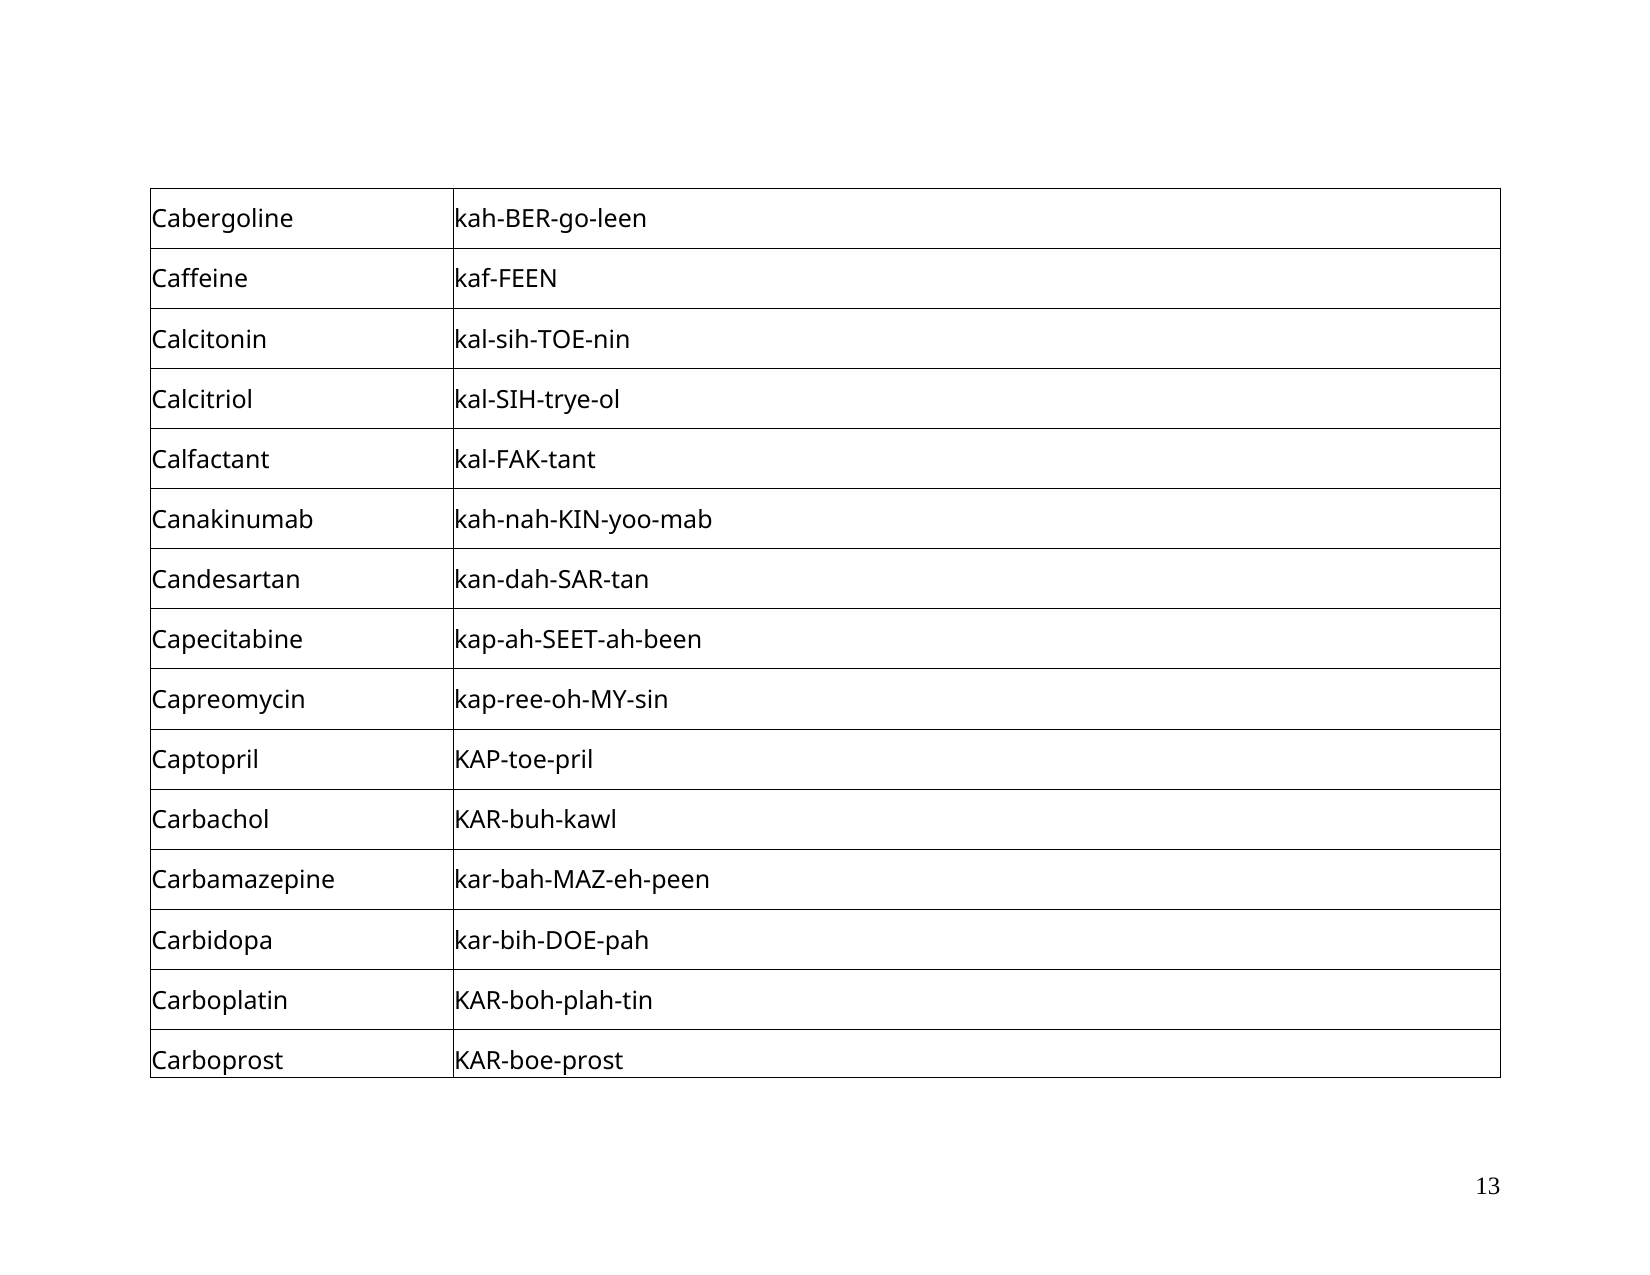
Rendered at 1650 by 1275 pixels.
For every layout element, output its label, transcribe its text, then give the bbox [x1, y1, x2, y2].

table_cell Canakinumab [151, 489, 453, 548]
table_cell Carbachol [151, 790, 453, 849]
table_cell kal-FAK-tant [454, 429, 1500, 488]
table_cell Calfactant [151, 429, 453, 488]
table_cell Calcitriol [151, 369, 453, 428]
table_cell kal-SIH-trye-ol [454, 369, 1500, 428]
table_cell kap-ah-SEET-ah-been [454, 609, 1500, 668]
table_cell Capecitabine [151, 609, 453, 668]
table_cell Cabergoline [151, 189, 453, 248]
table_cell Carbamazepine [151, 850, 453, 909]
table_cell Candesartan [151, 549, 453, 608]
table_cell KAR-buh-kawl [454, 790, 1500, 849]
table_cell Carboplatin [151, 970, 453, 1029]
table_cell kah-BER-go-leen [454, 189, 1500, 248]
table_cell kan-dah-SAR-tan [454, 549, 1500, 608]
table_cell Caffeine [151, 249, 453, 308]
table_cell kal-sih-TOE-nin [454, 309, 1500, 368]
table_cell kah-nah-KIN-yoo-mab [454, 489, 1500, 548]
table_cell KAR-boh-plah-tin [454, 970, 1500, 1029]
table_cell Captopril [151, 730, 453, 788]
table_cell kaf-FEEN [454, 249, 1500, 308]
table_cell kar-bih-DOE-pah [454, 910, 1500, 969]
table_cell kap-ree-oh-MY-sin [454, 669, 1500, 728]
table_cell Carboprost [151, 1030, 453, 1077]
table_cell kar-bah-MAZ-eh-peen [454, 850, 1500, 909]
table_cell Calcitonin [151, 309, 453, 368]
table_cell Carbidopa [151, 910, 453, 969]
table_cell KAP-toe-pril [454, 730, 1500, 788]
table_cell KAR-boe-prost [454, 1030, 1500, 1077]
table_cell Capreomycin [151, 669, 453, 728]
